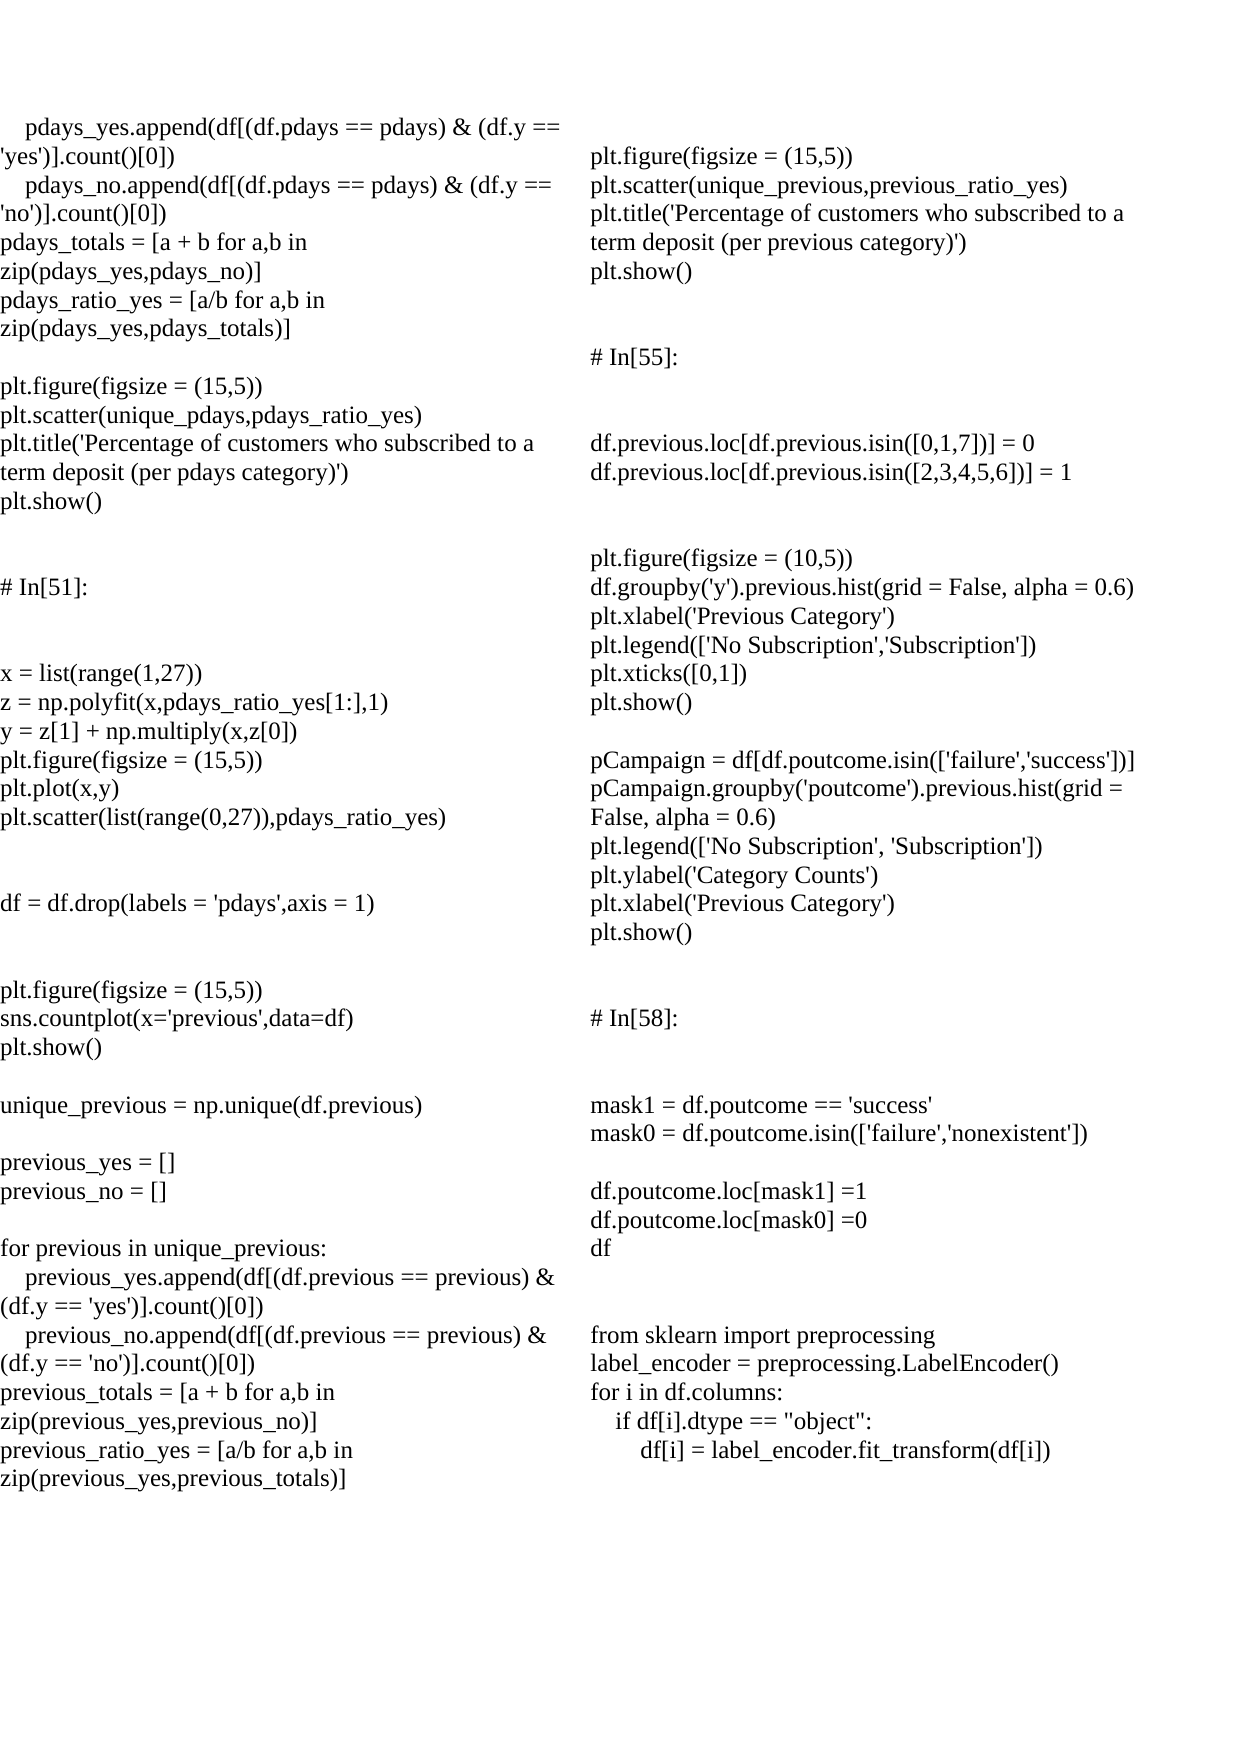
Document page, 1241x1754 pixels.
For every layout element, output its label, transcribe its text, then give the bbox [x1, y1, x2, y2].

text previous_ratio_yes = [a/b for a,b in zip(previous_yes,previous_totals)] [0, 1435, 565, 1492]
text plt.legend(['No Subscription', 'Subscription']) [590, 831, 1156, 860]
text plt.title('Percentage of customers who subscribed to a term deposit (per pdays category)') [0, 428, 565, 486]
text plt.xlabel('Previous Category') [590, 601, 1156, 630]
text y = z[1] + np.multiply(x,z[0]) [0, 716, 565, 745]
text # In[55]: [590, 342, 1156, 371]
text pCampaign.groupby('poutcome').previous.hist(grid = False, alpha = 0.6) [590, 773, 1156, 831]
text df.previous.loc[df.previous.isin([2,3,4,5,6])] = 1 [590, 457, 1156, 486]
text df[i] = label_encoder.fit_transform(df[i]) [590, 1435, 1156, 1463]
text df.poutcome.loc[mask1] =1 [590, 1176, 1156, 1205]
text pdays_ratio_yes = [a/b for a,b in zip(pdays_yes,pdays_totals)] [0, 285, 565, 342]
text plt.figure(figsize = (15,5)) [590, 141, 1156, 170]
text previous_no.append(df[(df.previous == previous) & (df.y == 'no')].count()[0]) [0, 1320, 565, 1377]
text pdays_no.append(df[(df.pdays == pdays) & (df.y == 'no')].count()[0]) [0, 170, 565, 227]
text mask1 = df.poutcome == 'success' [590, 1090, 1156, 1118]
text # In[51]: [0, 572, 565, 601]
text z = np.polyfit(x,pdays_ratio_yes[1:],1) [0, 687, 565, 716]
text plt.title('Percentage of customers who subscribed to a term deposit (per previous category)') [590, 198, 1156, 256]
text pdays_totals = [a + b for a,b in zip(pdays_yes,pdays_no)] [0, 227, 565, 285]
text pdays_yes.append(df[(df.pdays == pdays) & (df.y == 'yes')].count()[0]) [0, 112, 565, 170]
text for previous in unique_previous: [0, 1233, 565, 1262]
text plt.show() [0, 1032, 565, 1061]
text plt.xlabel('Previous Category') [590, 888, 1156, 917]
text for i in df.columns: [590, 1377, 1156, 1406]
text df.groupby('y').previous.hist(grid = False, alpha = 0.6) [590, 572, 1156, 601]
text sns.countplot(x='previous',data=df) [0, 1003, 565, 1032]
text df = df.drop(labels = 'pdays',axis = 1) [0, 888, 565, 917]
text previous_yes.append(df[(df.previous == previous) & (df.y == 'yes')].count()[0]) [0, 1262, 565, 1320]
text df.previous.loc[df.previous.isin([0,1,7])] = 0 [590, 428, 1156, 457]
text plt.legend(['No Subscription','Subscription']) [590, 630, 1156, 658]
text x = list(range(1,27)) [0, 658, 565, 687]
text previous_totals = [a + b for a,b in zip(previous_yes,previous_no)] [0, 1377, 565, 1435]
text mask0 = df.poutcome.isin(['failure','nonexistent']) [590, 1118, 1156, 1147]
text df.poutcome.loc[mask0] =0 [590, 1205, 1156, 1233]
text plt.ylabel('Category Counts') [590, 860, 1156, 888]
text df [590, 1233, 1156, 1262]
text if df[i].dtype == "object": [590, 1406, 1156, 1435]
text plt.show() [0, 486, 565, 515]
text plt.xticks([0,1]) [590, 658, 1156, 687]
text plt.figure(figsize = (15,5)) [0, 975, 565, 1003]
text plt.scatter(unique_previous,previous_ratio_yes) [590, 170, 1156, 198]
text plt.show() [590, 917, 1156, 946]
text previous_yes = [] [0, 1147, 565, 1176]
text pCampaign = df[df.poutcome.isin(['failure','success'])] [590, 745, 1156, 773]
text label_encoder = preprocessing.LabelEncoder() [590, 1348, 1156, 1377]
text previous_no = [] [0, 1176, 565, 1205]
text unique_previous = np.unique(df.previous) [0, 1090, 565, 1118]
text plt.plot(x,y) [0, 773, 565, 802]
text plt.figure(figsize = (15,5)) [0, 745, 565, 773]
text plt.show() [590, 687, 1156, 716]
text plt.figure(figsize = (15,5)) [0, 371, 565, 400]
text plt.scatter(list(range(0,27)),pdays_ratio_yes) [0, 802, 565, 831]
text from sklearn import preprocessing [590, 1320, 1156, 1348]
text plt.scatter(unique_pdays,pdays_ratio_yes) [0, 400, 565, 428]
text plt.figure(figsize = (10,5)) [590, 543, 1156, 572]
text plt.show() [590, 256, 1156, 285]
text # In[58]: [590, 1003, 1156, 1032]
